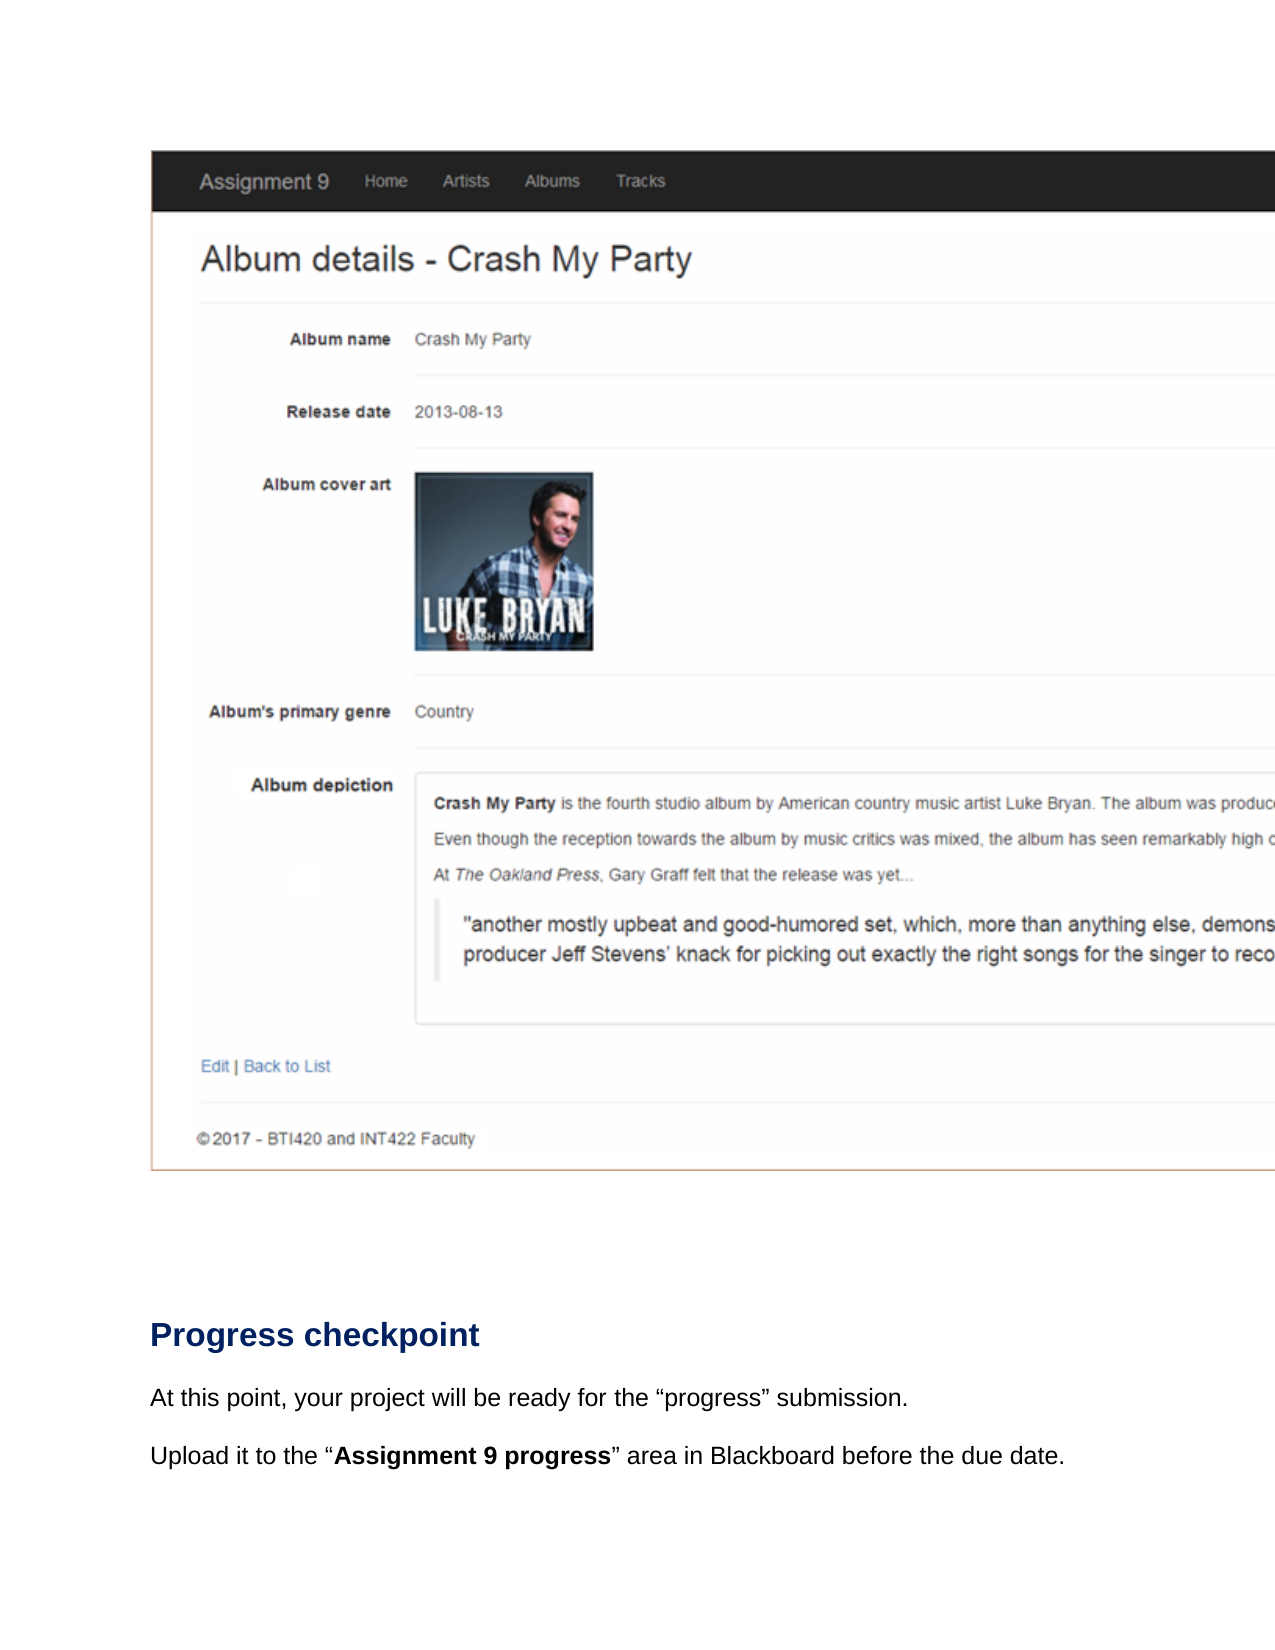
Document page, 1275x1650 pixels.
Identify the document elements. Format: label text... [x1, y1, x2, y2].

text Upload it to the “Assignment 9 progress” area in Blackboard before the due date. [150, 1441, 1125, 1469]
picture [150, 150, 1275, 1171]
text At this point, your project will be ready for the “progress” submission. [150, 1383, 1125, 1412]
text Progress checkpoint [150, 1315, 1125, 1354]
